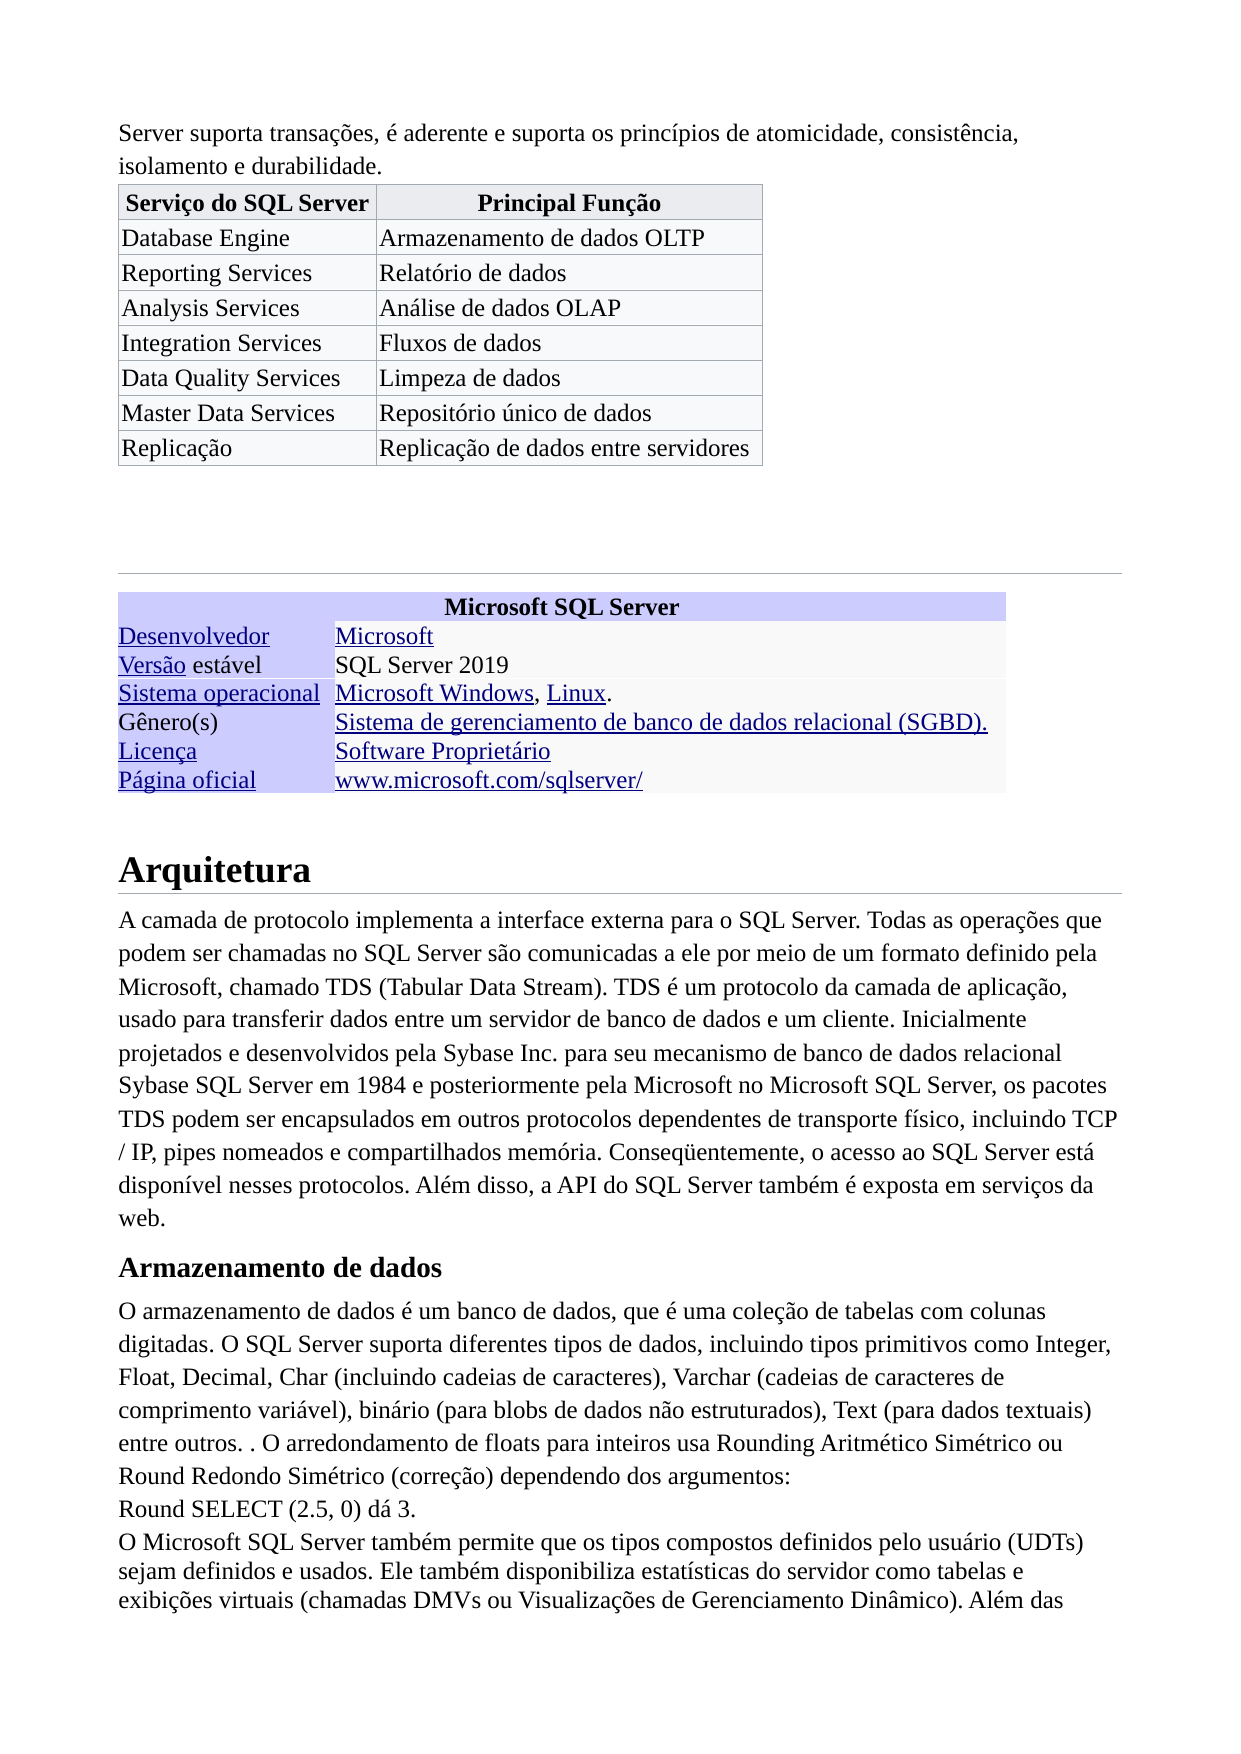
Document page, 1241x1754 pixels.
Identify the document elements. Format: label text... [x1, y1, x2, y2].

table_cell Integration Services [119, 326, 376, 360]
table_cell Licença [118, 736, 335, 765]
table_cell Análise de dados OLAP [377, 291, 762, 324]
table_cell Armazenamento de dados OLTP [377, 220, 762, 254]
text O armazenamento de dados é um banco de dados, que é uma coleção de tabelas com colunas digitadas. O SQL Server suporta diferentes tipos de dados, incluindo tipos primitivos como Integer, Float, Decimal, Char (incluindo cadeias de caracteres), Varchar (cadeias de caracteres de comprimento variável), binário (para blobs de dados não estruturados), Text (para dados textuais) entre outros. . O arredondamento de floats para inteiros usa Rounding Aritmético Simétrico ou Round Redondo Simétrico (correção) dependendo dos argumentos: [118, 1296, 1122, 1490]
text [118, 1527, 1122, 1614]
table_cell SQL Server 2019 [335, 650, 1006, 678]
table_cell Microsoft [335, 621, 1006, 650]
table_cell Página oficial [118, 765, 335, 793]
table_cell Versão estável [118, 650, 335, 678]
table_cell Relatório de dados [377, 255, 762, 289]
table_cell Replicação [119, 431, 376, 465]
table_cell Fluxos de dados [377, 326, 762, 360]
subtitle Armazenamento de dados [118, 1250, 1122, 1284]
table_cell Limpeza de dados [377, 361, 762, 395]
table_cell Reporting Services [119, 255, 376, 289]
table_header Microsoft SQL Server [118, 592, 1006, 621]
subtitle Arquitetura [118, 847, 1122, 893]
table_cell Database Engine [119, 220, 376, 254]
table_cell Analysis Services [119, 291, 376, 324]
text Round SELECT (2.5, 0) dá 3. [118, 1494, 1122, 1523]
table_cell Software Proprietário [335, 736, 1006, 765]
table_header Serviço do SQL Server [119, 185, 376, 219]
text A camada de protocolo implementa a interface externa para o SQL Server. Todas as operações que podem ser chamadas no SQL Server são comunicadas a ele por meio de um formato definido pela Microsoft, chamado TDS (Tabular Data Stream). TDS é um protocolo da camada de aplicação, usado para transferir dados entre um servidor de banco de dados e um cliente. Inicialmente projetados e desenvolvidos pela Sybase Inc. para seu mecanismo de banco de dados relacional Sybase SQL Server em 1984 e posteriormente pela Microsoft no Microsoft SQL Server, os pacotes TDS podem ser encapsulados em outros protocolos dependentes de transporte físico, incluindo TCP / IP, pipes nomeados e compartilhados memória. Conseqüentemente, o acesso ao SQL Server está disponível nesses protocolos. Além disso, a API do SQL Server também é exposta em serviços da web. [118, 906, 1122, 1231]
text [118, 118, 1122, 180]
table_cell Microsoft Windows, Linux. [335, 679, 1006, 707]
table_cell Replicação de dados entre servidores [377, 431, 762, 465]
table_cell www.microsoft.com/sqlserver/ [335, 765, 1006, 793]
table_cell Sistema de gerenciamento de banco de dados relacional (SGBD). [335, 707, 1006, 736]
table_cell Sistema operacional [118, 679, 335, 707]
table_header Principal Função [377, 185, 762, 219]
table_cell Desenvolvedor [118, 621, 335, 650]
table_cell Repositório único de dados [377, 396, 762, 430]
table_cell Data Quality Services [119, 361, 376, 395]
table_cell Gênero(s) [118, 707, 335, 736]
table_cell Master Data Services [119, 396, 376, 430]
